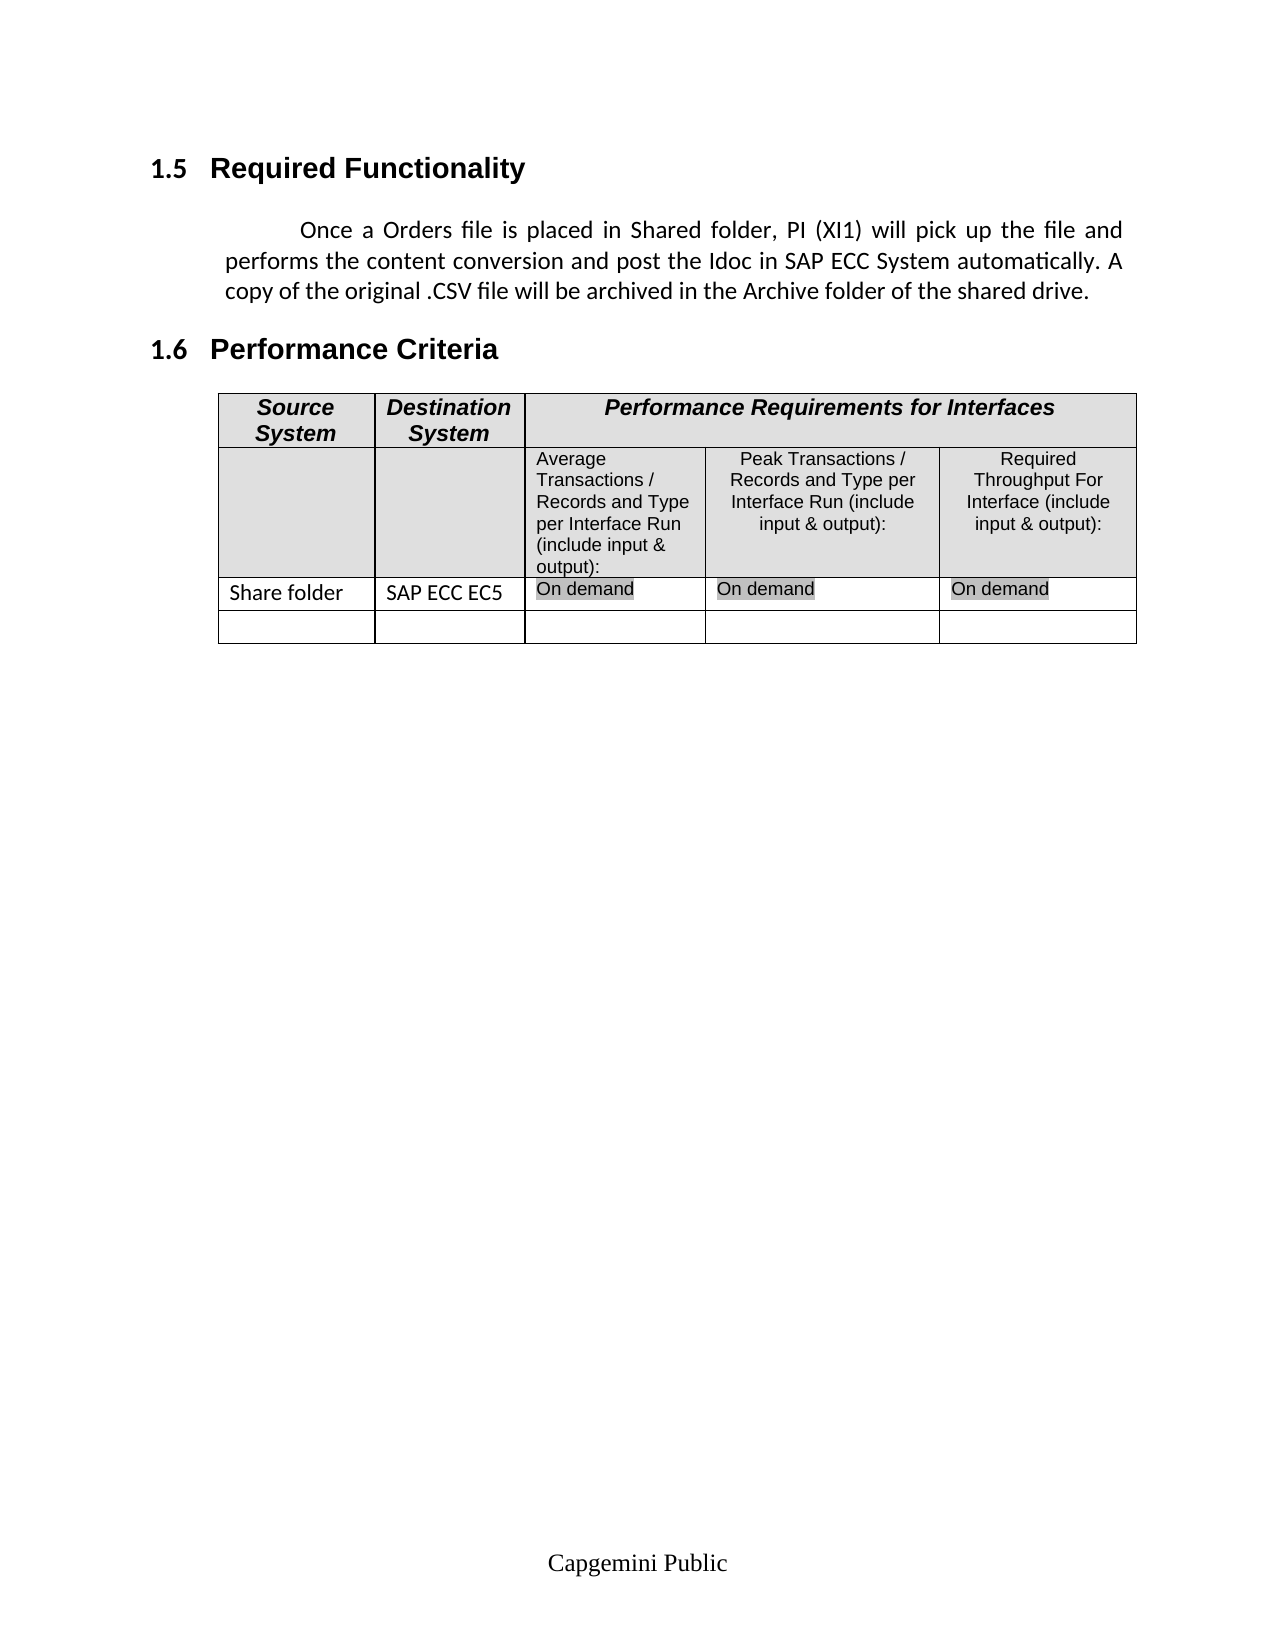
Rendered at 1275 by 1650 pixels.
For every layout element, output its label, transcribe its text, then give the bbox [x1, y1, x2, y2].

table_cell [376, 611, 524, 643]
table_cell Average Transactions / Records and Type per Interface Run (include input & output): [526, 448, 705, 577]
table_cell SAP ECC EC5 [376, 578, 524, 610]
table_cell [526, 611, 705, 643]
table_header Source System [219, 394, 374, 447]
table_header Destination System [376, 394, 524, 447]
subtitle Required Functionality [150, 150, 1125, 186]
table_cell Peak Transactions / Records and Type per Interface Run (include input & output): [706, 448, 939, 577]
table_cell [706, 611, 939, 643]
table_cell [219, 448, 374, 577]
table_cell On demand [706, 578, 939, 610]
table_cell [940, 611, 1136, 643]
list Once a Orders file is placed in Shared folder, PI (XI1) will pick up the file and performs the content conversion and post the Idoc in SAP ECC System automatically. A copy of the original .CSV file will be archived in the Archive folder of the shared drive. [225, 214, 1125, 306]
table_cell On demand [940, 578, 1136, 610]
subtitle Performance Criteria [150, 331, 1125, 367]
table_header Performance Requirements for Interfaces [526, 394, 1136, 447]
table_cell [219, 611, 374, 643]
table_cell [376, 448, 524, 577]
table_cell Share folder [219, 578, 374, 610]
table_cell Required Throughput For Interface (include input & output): [940, 448, 1136, 577]
table_cell On demand [526, 578, 705, 610]
